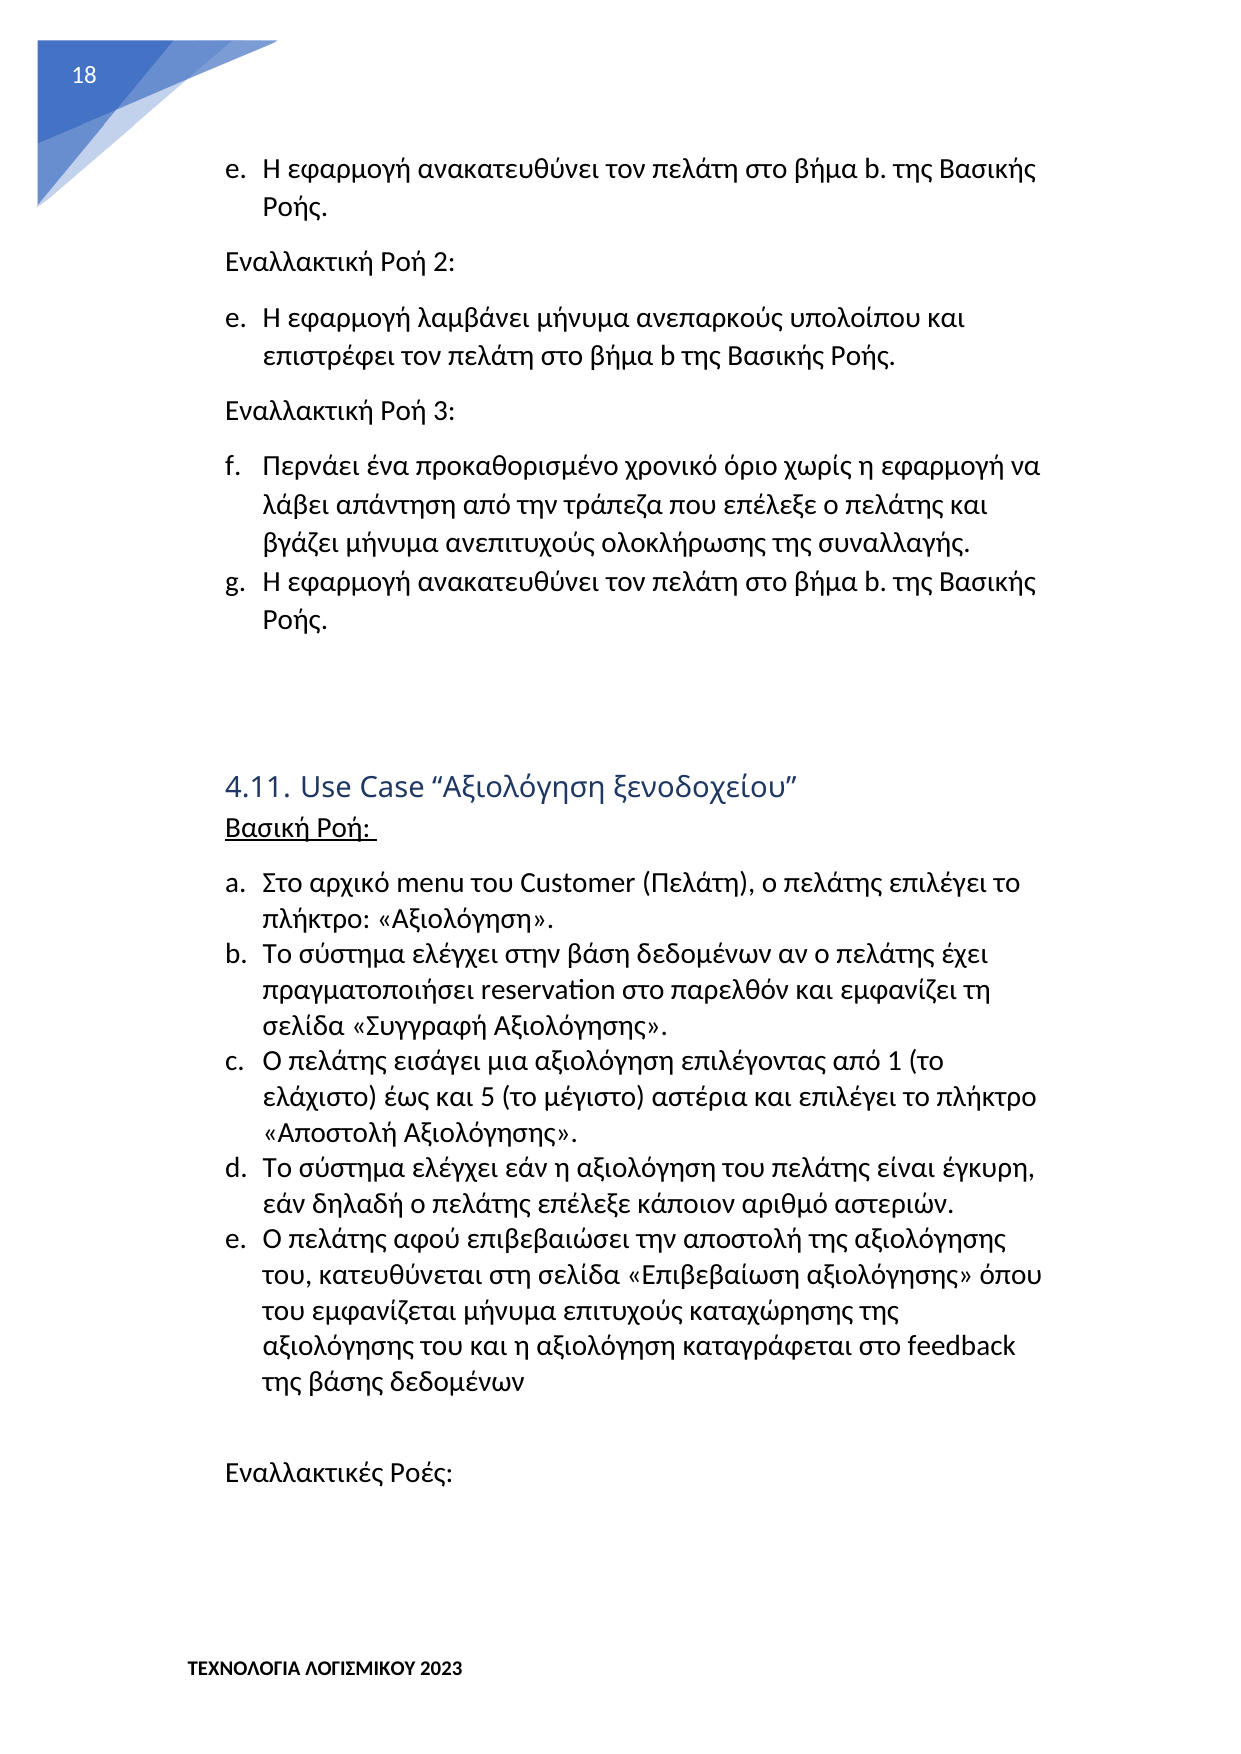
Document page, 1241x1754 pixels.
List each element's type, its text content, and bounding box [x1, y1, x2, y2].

subtitle Use Case “Αξιολόγηση ξενοδοχείου” [225, 766, 1053, 806]
list Το σύστημα ελέγχει εάν η αξιολόγηση του πελάτης είναι έγκυρη, εάν δηλαδή ο πελάτης επέλεξε κάποιον αριθμό αστεριών. [225, 1149, 1053, 1221]
list Περνάει ένα προκαθορισμένο χρονικό όριο χωρίς η εφαρμογή να λάβει απάντηση από την τράπεζα που επέλεξε ο πελάτης και βγάζει μήνυμα ανεπιτυχούς ολοκλήρωσης της συναλλαγής. [225, 447, 1053, 560]
text Βασική Ροή: [187, 809, 1053, 845]
picture [37, 40, 279, 209]
list Η εφαρμογή λαμβάνει μήνυμα ανεπαρκούς υπολοίπου και επιστρέφει τον πελάτη στο βήμα b της Βασικής Ροής. [225, 299, 1053, 373]
text Εναλλακτική Ροή 3: [187, 392, 1053, 428]
list Το σύστημα ελέγχει στην βάση δεδομένων αν ο πελάτης έχει πραγματοποιήσει reservation στο παρελθόν και εμφανίζει τη σελίδα «Συγγραφή Αξιολόγησης». [225, 936, 1053, 1042]
list Η εφαρμογή ανακατευθύνει τον πελάτη στο βήμα b. της Βασικής Ροής. [225, 563, 1053, 637]
text Εναλλακτικές Ροές: [187, 1454, 1053, 1489]
text Εναλλακτική Ροή 2: [187, 243, 1053, 279]
list Η εφαρμογή ανακατευθύνει τον πελάτη στο βήμα b. της Βασικής Ροής. [225, 150, 1053, 224]
list Ο πελάτης αφού επιβεβαιώσει την αποστολή της αξιολόγησης του, κατευθύνεται στη σελίδα «Επιβεβαίωση αξιολόγησης» όπου του εμφανίζεται μήνυμα επιτυχούς καταχώρησης της αξιολόγησης του και η αξιολόγηση καταγράφεται στο feedback της βάσης δεδομένων [225, 1221, 1053, 1399]
list Ο πελάτης εισάγει μια αξιολόγηση επιλέγοντας από 1 (το ελάχιστο) έως και 5 (το μέγιστο) αστέρια και επιλέγει το πλήκτρο «Αποστολή Αξιολόγησης». [225, 1042, 1053, 1149]
list Στο αρχικό menu του Customer (Πελάτη), ο πελάτης επιλέγει το πλήκτρο: «Αξιολόγηση». [225, 864, 1053, 936]
